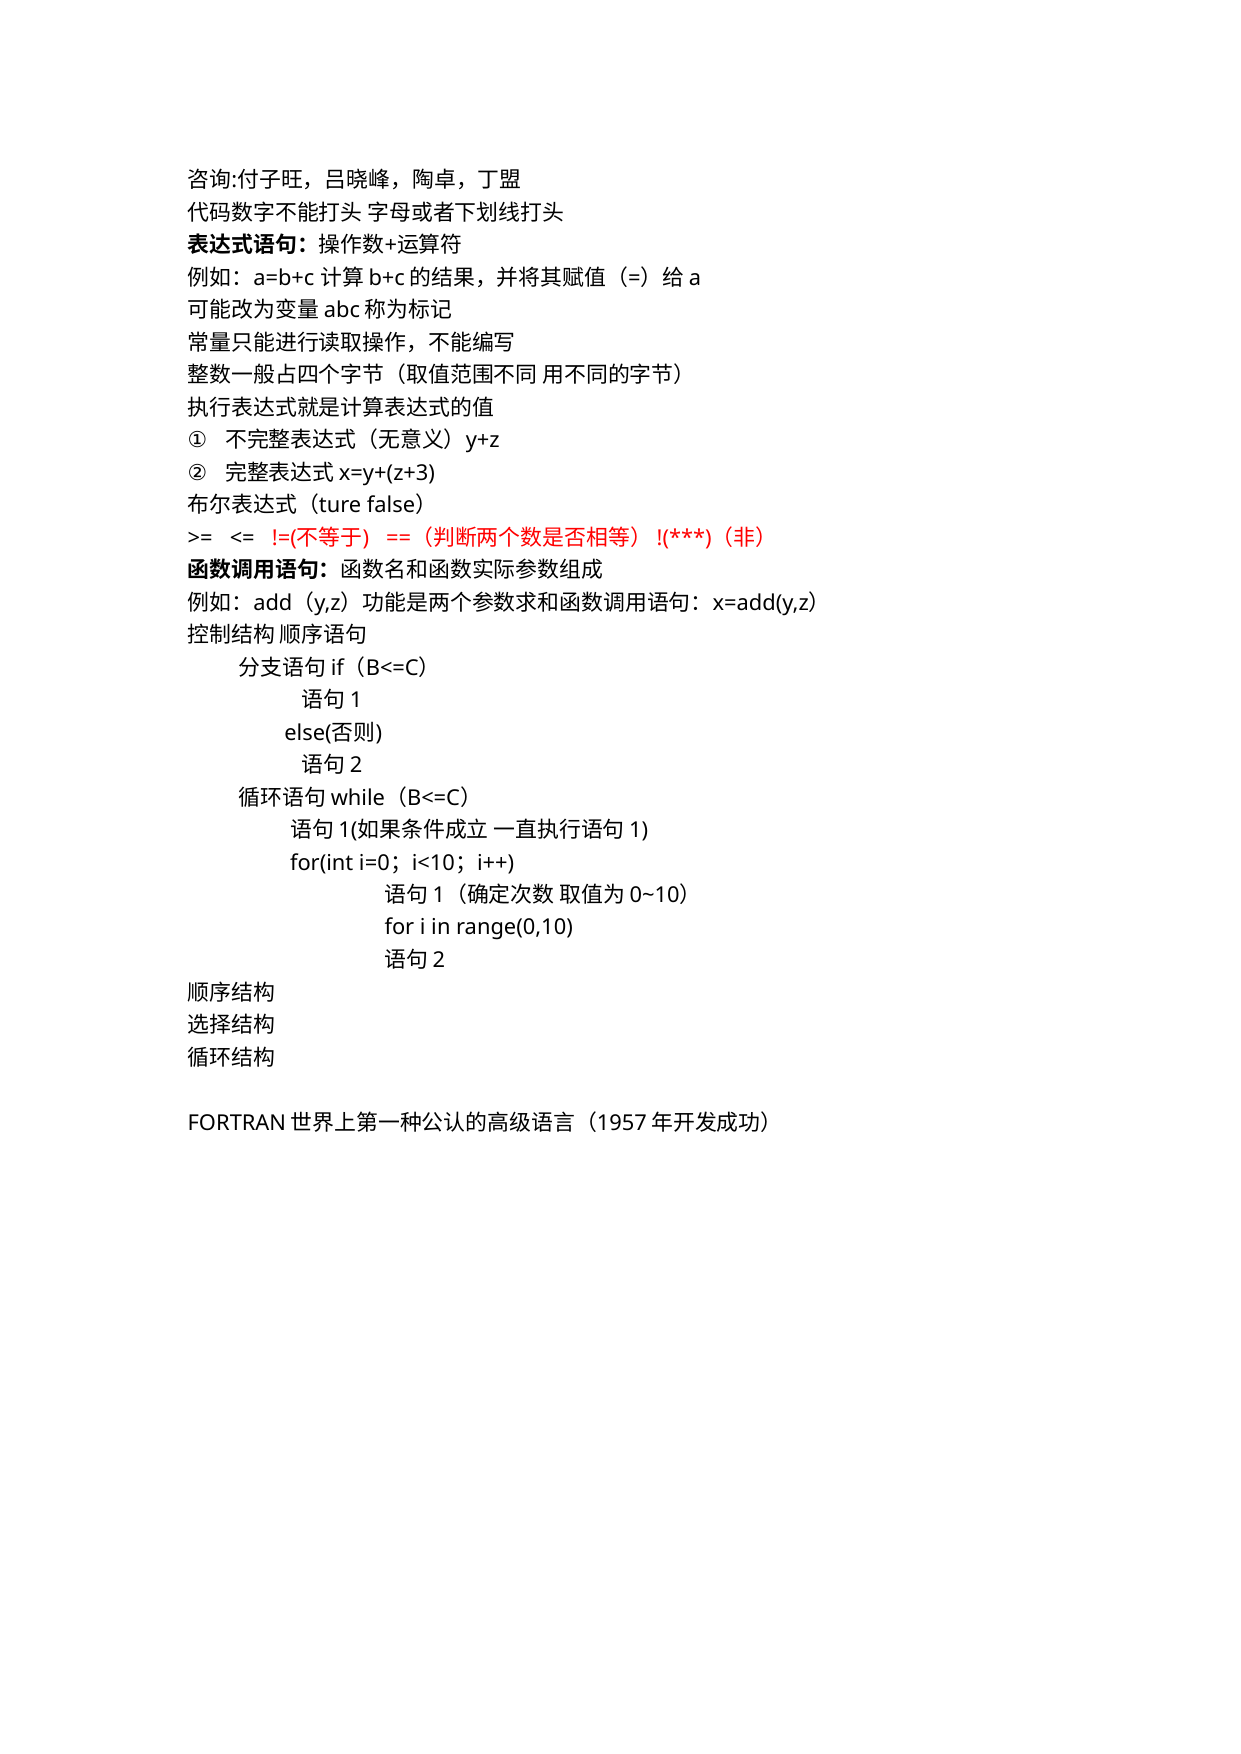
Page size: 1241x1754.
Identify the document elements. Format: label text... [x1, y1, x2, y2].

text 整数一般占四个字节（取值范围不同 用不同的字节） [187, 357, 1053, 389]
text FORTRAN世界上第一种公认的高级语言（1957年开发成功） [187, 1104, 1053, 1137]
text 语句1(如果条件成立 一直执行语句1) [187, 812, 1053, 844]
text 常量只能进行读取操作，不能编写 [187, 324, 1053, 357]
text >= <= !=(不等于) ==（判断两个数是否相等） !(***)（非） [187, 519, 1053, 552]
text 循环结构 [187, 1039, 1053, 1072]
text 顺序结构 [187, 974, 1053, 1007]
text 语句2 [187, 747, 1053, 779]
text 咨询:付子旺，吕晓峰，陶卓，丁盟 [187, 162, 1053, 194]
text 分支语句if（B<=C） [187, 649, 1053, 682]
text 布尔表达式（ture false） [187, 487, 1053, 519]
text for i in range(0,10) [187, 909, 1053, 942]
text 选择结构 [187, 1007, 1053, 1039]
text 控制结构 顺序语句 [187, 617, 1053, 649]
text 语句2 [187, 942, 1053, 974]
text for(int i=0；i<10；i++) [187, 844, 1053, 877]
text 例如：add（y,z）功能是两个参数求和函数调用语句：x=add(y,z） [187, 584, 1053, 617]
text else(否则) [187, 714, 1053, 747]
text 语句1（确定次数 取值为0~10） [187, 877, 1053, 909]
text 执行表达式就是计算表达式的值 [187, 389, 1053, 422]
text 代码数字不能打头 字母或者下划线打头 [187, 194, 1053, 227]
text 可能改为变量 abc称为标记 [187, 292, 1053, 324]
list 不完整表达式（无意义）y+z [187, 422, 1053, 454]
text 函数调用语句：函数名和函数实际参数组成 [187, 552, 1053, 584]
text 循环语句while（B<=C） [187, 779, 1053, 812]
text 语句1 [187, 682, 1053, 714]
text 表达式语句：操作数+运算符 [187, 227, 1053, 259]
list 完整表达式x=y+(z+3) [187, 454, 1053, 487]
text 例如：a=b+c 计算b+c的结果，并将其赋值（=）给a [187, 259, 1053, 292]
